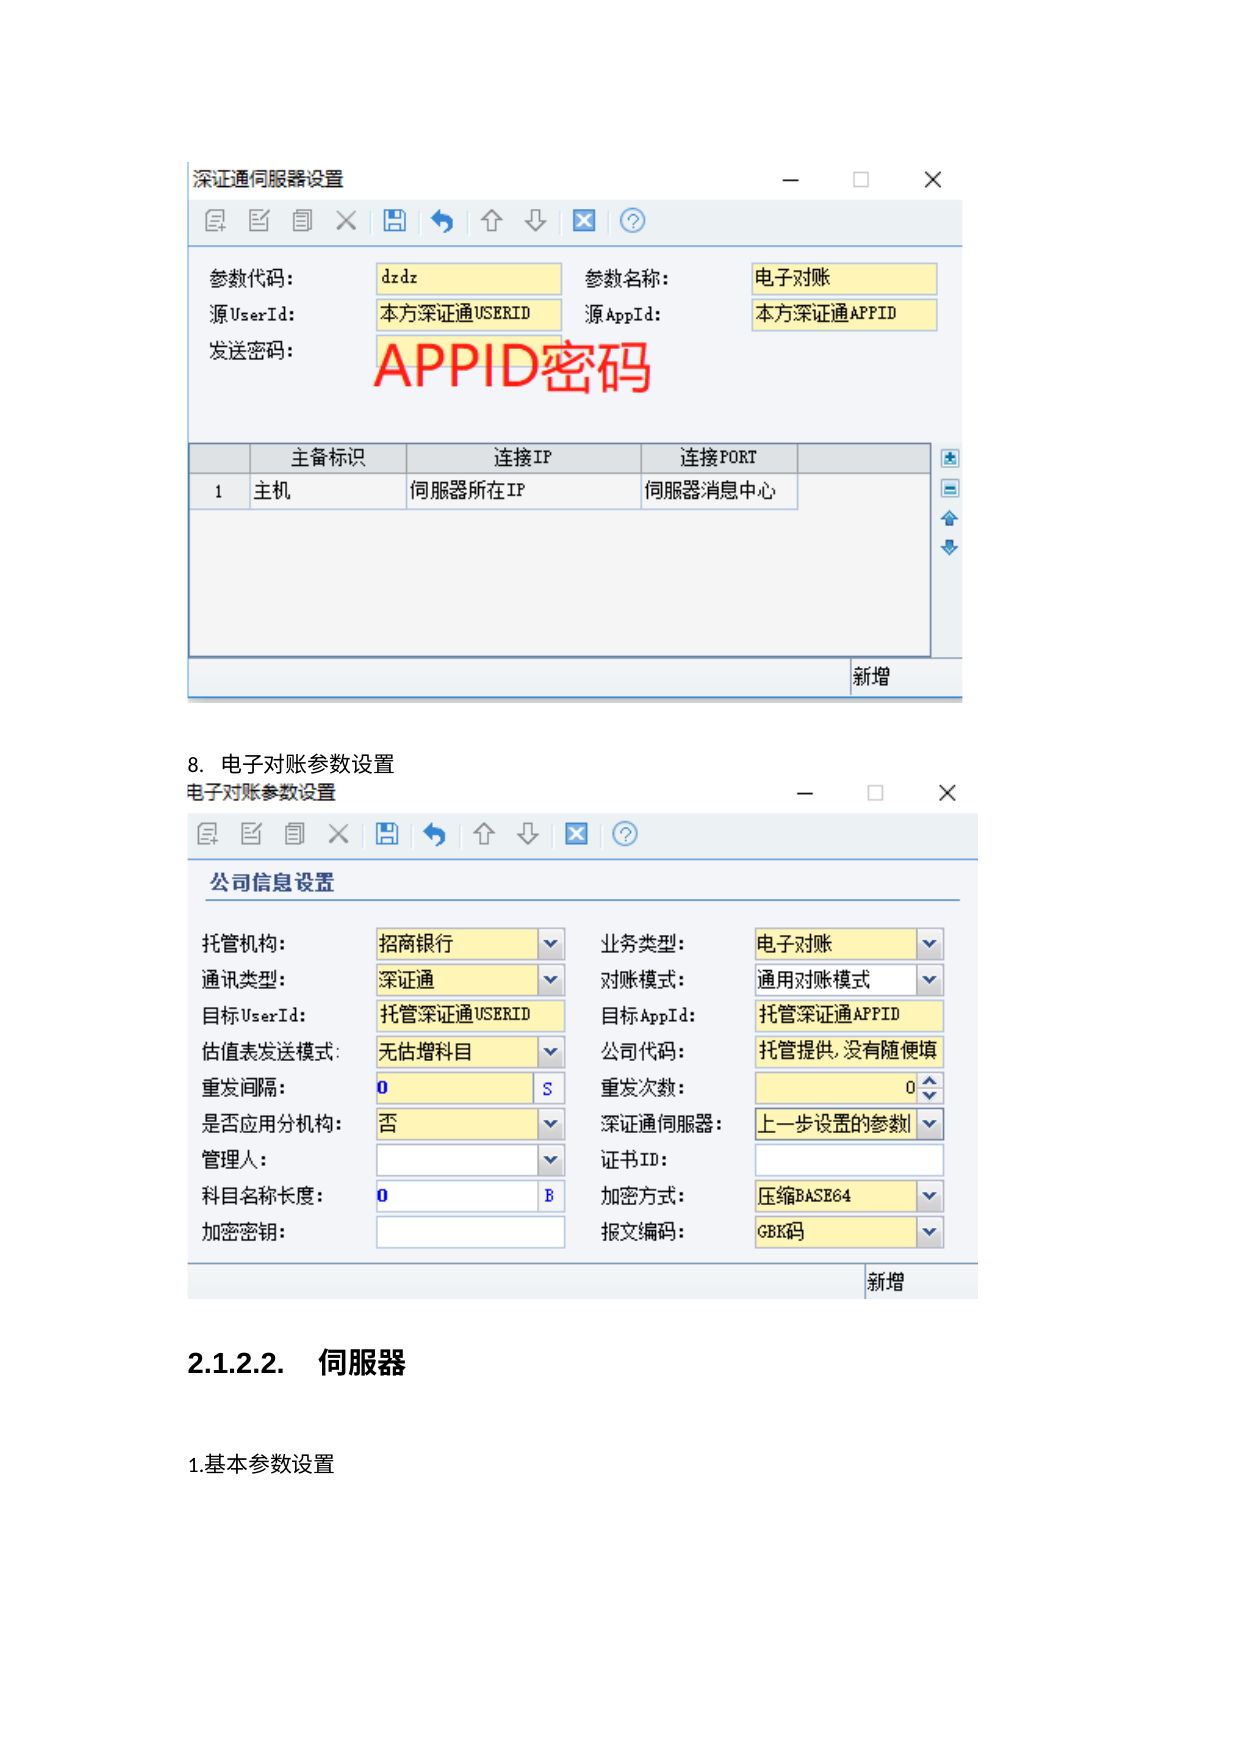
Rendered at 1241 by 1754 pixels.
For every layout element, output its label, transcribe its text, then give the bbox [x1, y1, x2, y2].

subtitle 伺服器 [187, 1329, 1053, 1394]
list 电子对账参数设置 [187, 747, 1053, 779]
picture [187, 162, 963, 703]
picture [187, 779, 978, 1299]
text 1.基本参数设置 [187, 1447, 1053, 1479]
